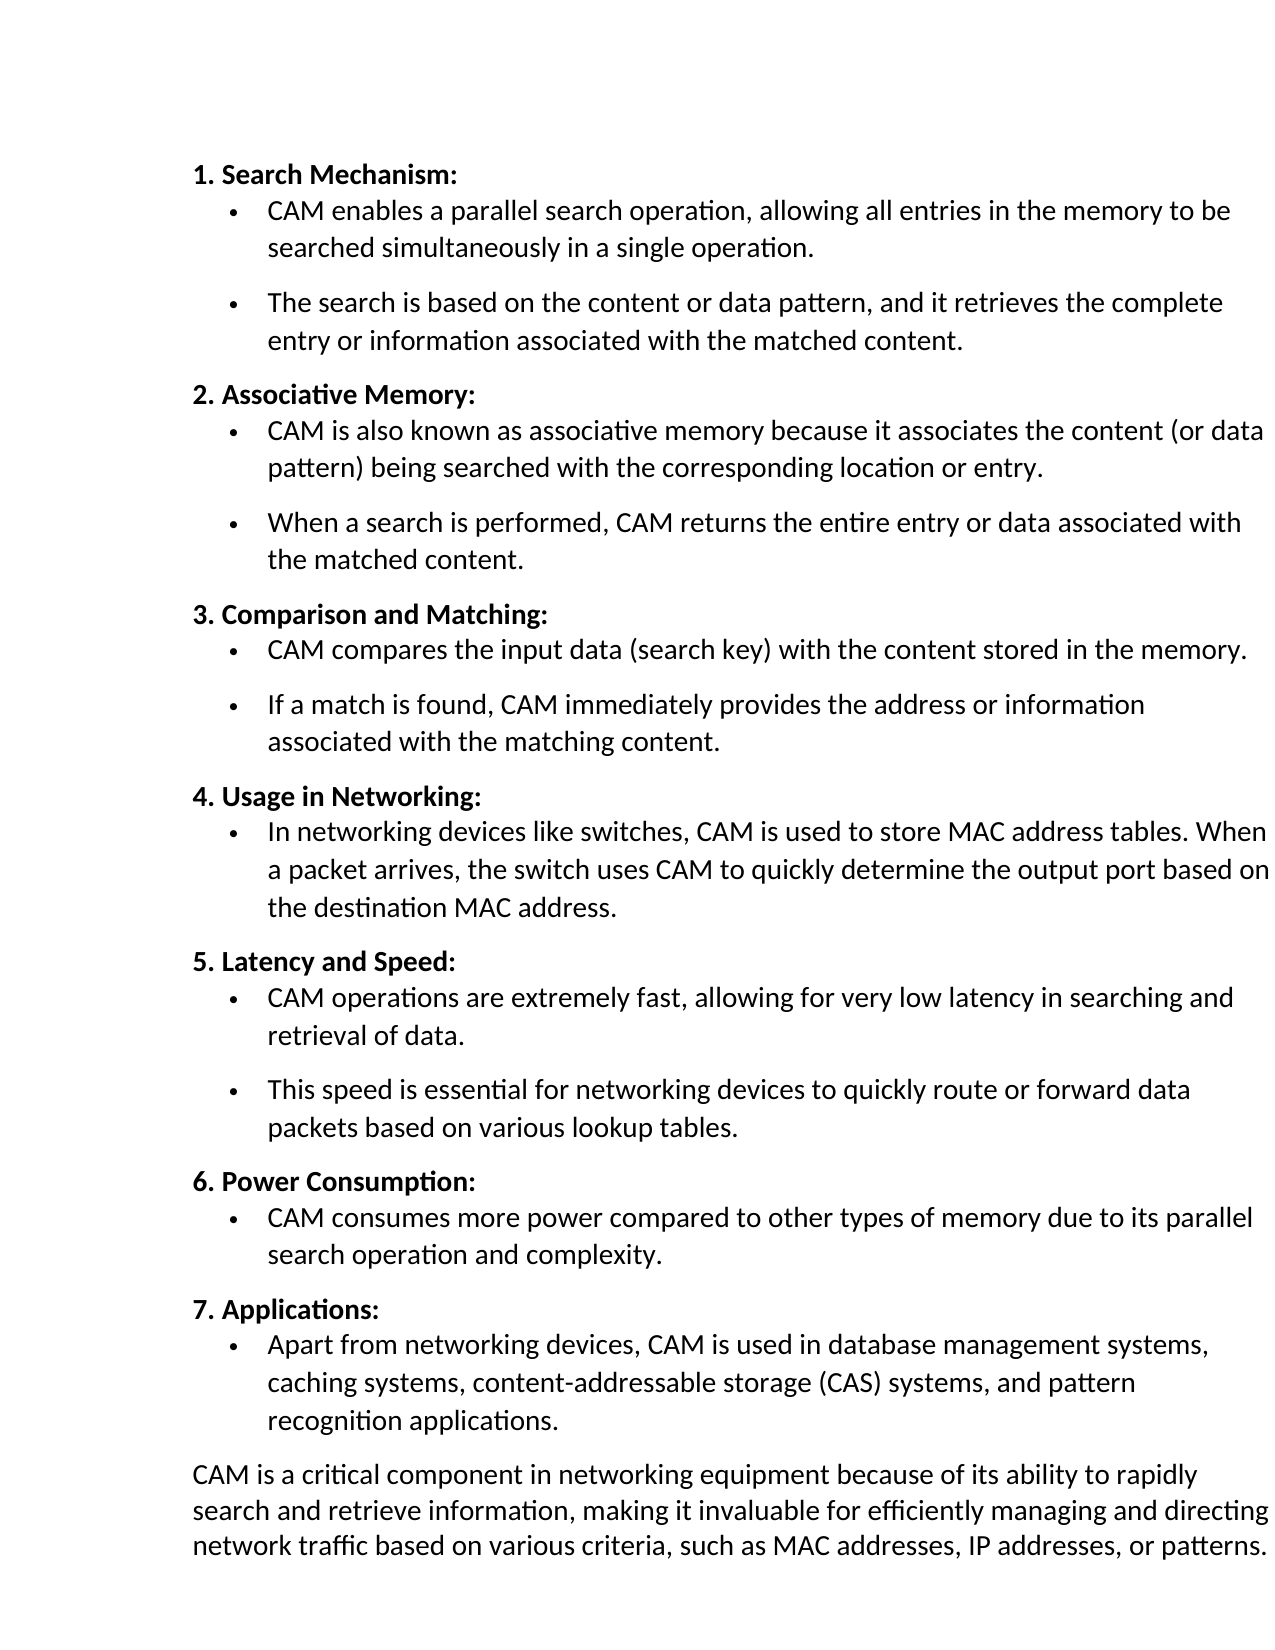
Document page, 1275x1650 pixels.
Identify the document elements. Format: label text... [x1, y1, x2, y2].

list CAM is also known as associative memory because it associates the content (or data pattern) being searched with the corresponding location or entry. [230, 412, 1275, 485]
list The search is based on the content or data pattern, and it retrieves the complete entry or information associated with the matched content. [230, 284, 1275, 357]
list CAM consumes more power compared to other types of memory due to its parallel search operation and complexity. [230, 1199, 1275, 1272]
list CAM enables a parallel search operation, allowing all entries in the memory to be searched simultaneously in a single operation. [230, 192, 1275, 265]
text 5. Latency and Speed: [192, 943, 1275, 979]
list CAM operations are extremely fast, allowing for very low latency in searching and retrieval of data. [230, 979, 1275, 1052]
list In networking devices like switches, CAM is used to store MAC address tables. When a packet arrives, the switch uses CAM to quickly determine the output port based on the destination MAC address. [230, 813, 1275, 924]
list If a match is found, CAM immediately provides the address or information associated with the matching content. [230, 686, 1275, 759]
text CAM is a critical component in networking equipment because of its ability to rapidly search and retrieve information, making it invaluable for efficiently managing and directing network traffic based on various criteria, such as MAC addresses, IP addresses, or patterns. [192, 1456, 1275, 1563]
text 3. Comparison and Matching: [192, 596, 1275, 631]
list This speed is essential for networking devices to quickly route or forward data packets based on various lookup tables. [230, 1071, 1275, 1144]
text 1. Search Mechanism: [192, 156, 1275, 192]
text 4. Usage in Networking: [192, 778, 1275, 813]
text 2. Associative Memory: [192, 376, 1275, 412]
list CAM compares the input data (search key) with the content stored in the memory. [230, 631, 1275, 667]
text 7. Applications: [192, 1291, 1275, 1326]
list Apart from networking devices, CAM is used in database management systems, caching systems, content-addressable storage (CAS) systems, and pattern recognition applications. [230, 1326, 1275, 1437]
text 6. Power Consumption: [192, 1163, 1275, 1199]
list When a search is performed, CAM returns the entire entry or data associated with the matched content. [230, 504, 1275, 577]
